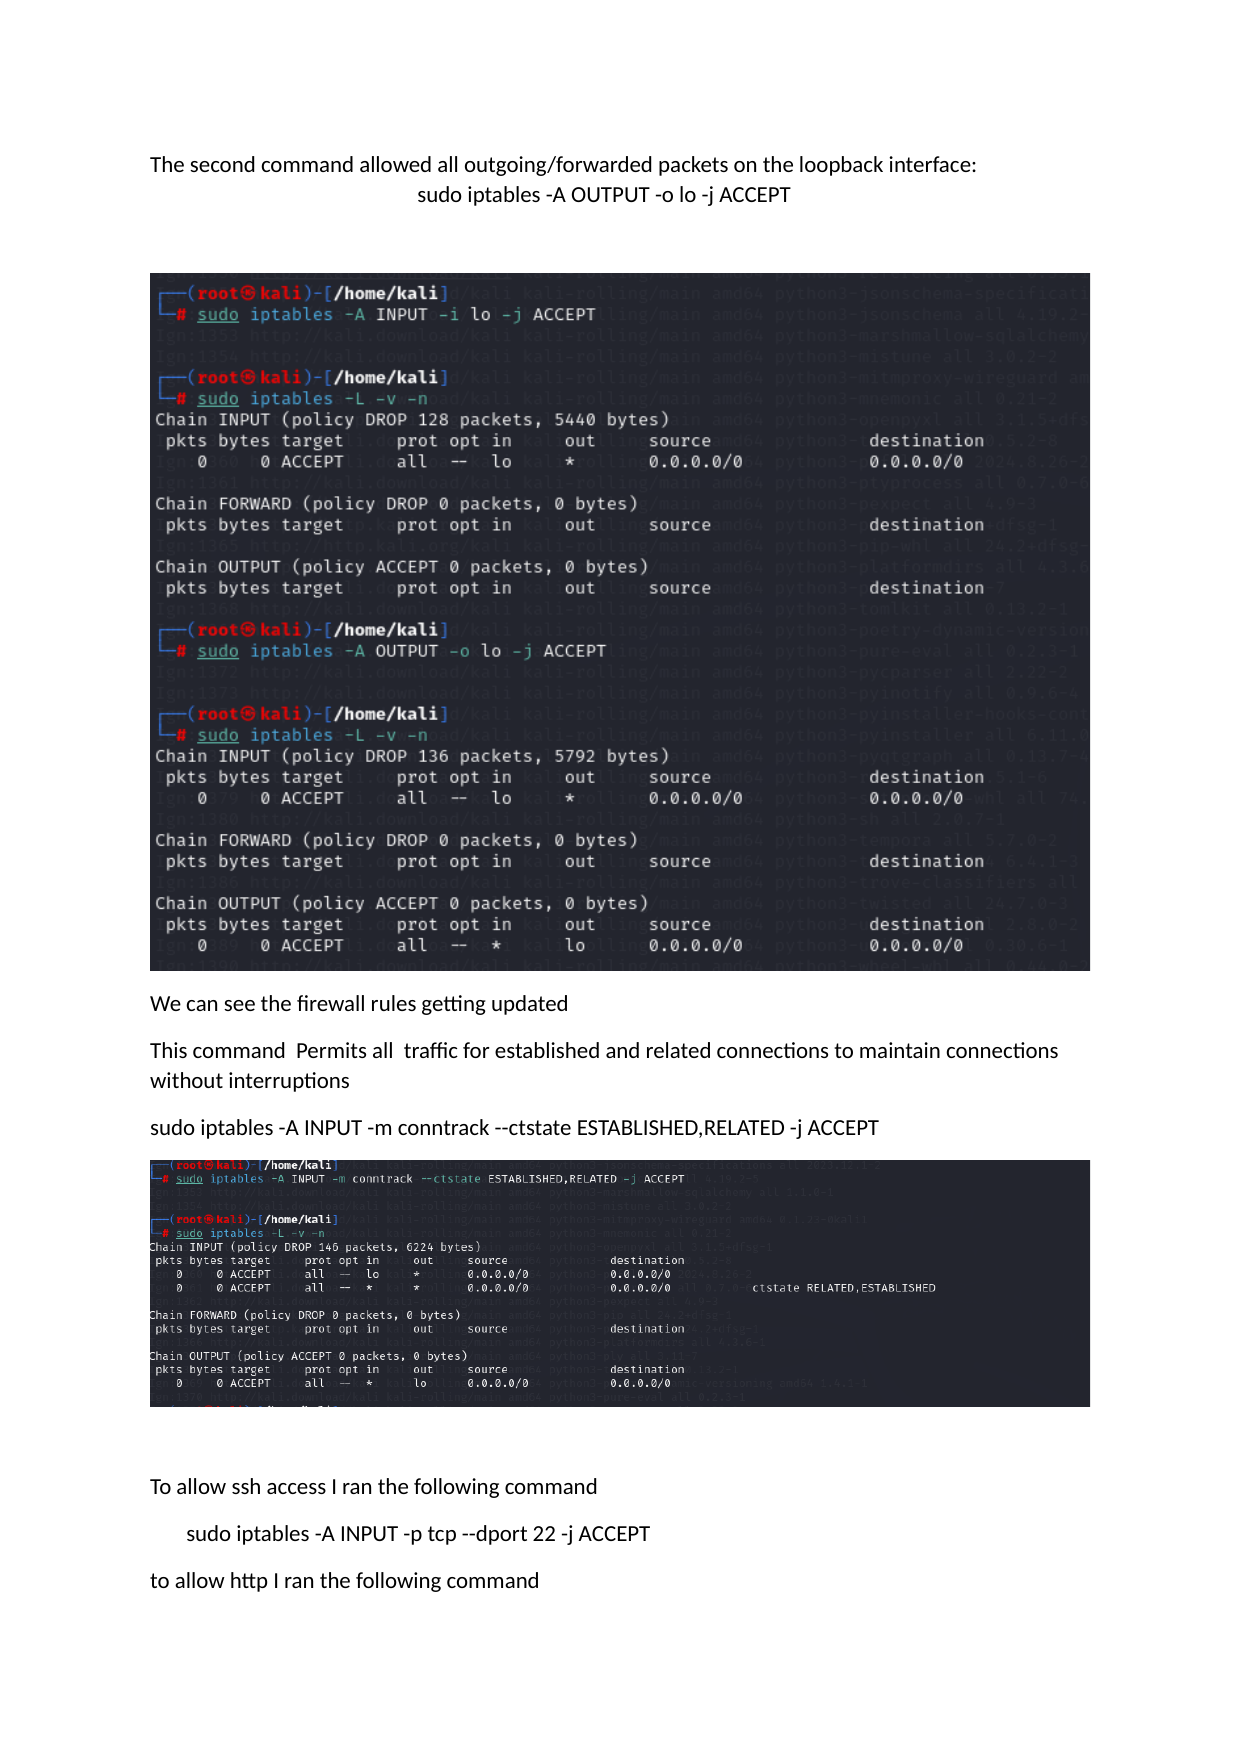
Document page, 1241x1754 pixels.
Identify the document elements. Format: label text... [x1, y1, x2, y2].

text sudo iptables -A INPUT -p tcp --dport 22 -j ACCEPT [150, 1519, 1090, 1547]
text sudo iptables -A INPUT -m conntrack --ctstate ESTABLISHED,RELATED -j ACCEPT [150, 1113, 1090, 1141]
picture [150, 1160, 1091, 1407]
text We can see the firewall rules getting updated [150, 989, 1090, 1017]
picture [150, 273, 1091, 971]
text to allow http I ran the following command [150, 1566, 1090, 1594]
text The second command allowed all outgoing/forwarded packets on the loopback interface: sudo iptables -A OUTPUT -o lo -j ACCEPT [150, 150, 1090, 208]
text To allow ssh access I ran the following command [150, 1472, 1090, 1500]
text This command Permits all traffic for established and related connections to maintain connections without interruptions [150, 1036, 1090, 1094]
